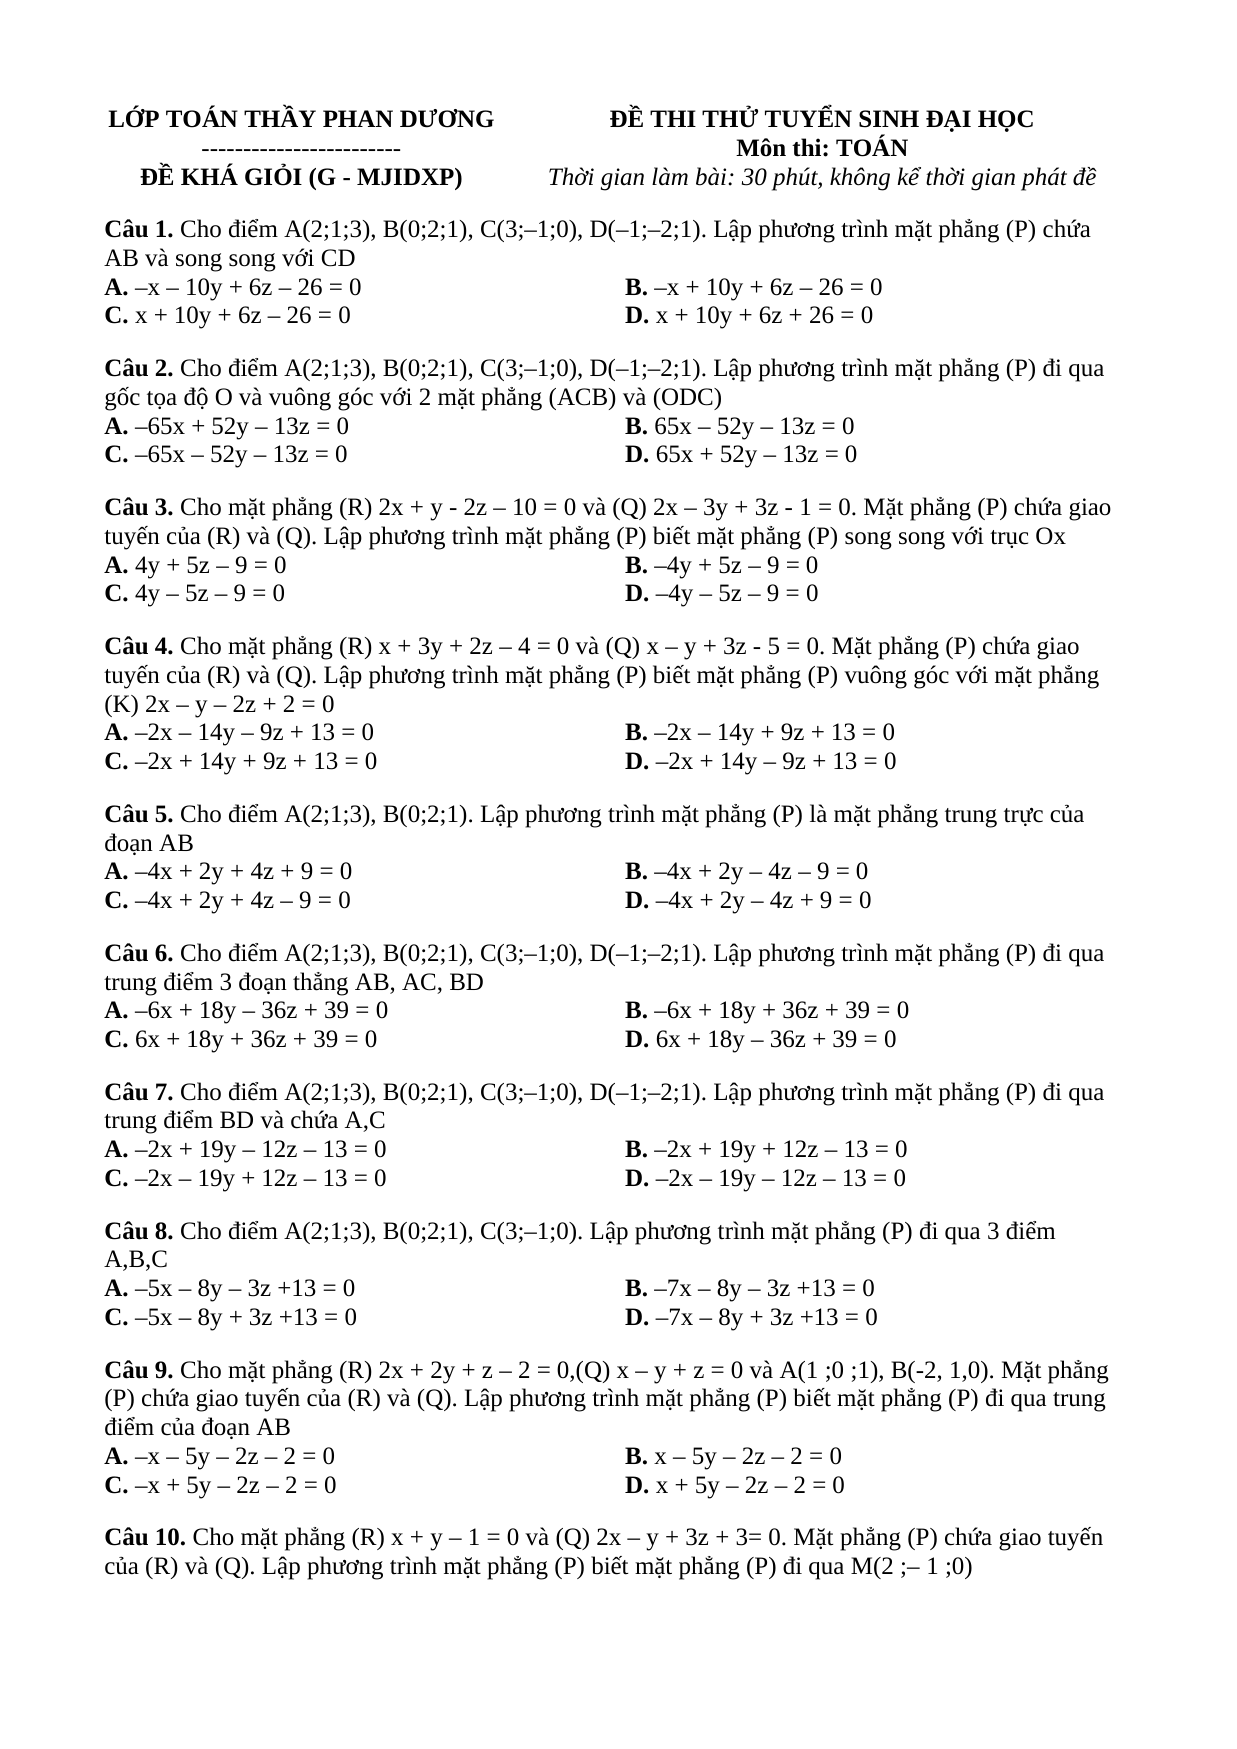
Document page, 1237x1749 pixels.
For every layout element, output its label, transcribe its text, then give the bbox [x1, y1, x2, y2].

table_cell A. –x – 10y + 6z – 26 = 0 [93, 272, 614, 301]
table_cell A. –5x – 8y – 3z +13 = 0 [93, 1273, 614, 1302]
table_cell B. –2x + 19y + 12z – 13 = 0 [614, 1134, 1134, 1163]
table_cell A. –2x + 19y – 12z – 13 = 0 [93, 1134, 614, 1163]
table_header Câu 8. Cho điểm A(2;1;3), B(0;2;1), C(3;–1;0). Lập phương trình mặt phẳng (P) đi qua 3 điểm A,B,C [93, 1216, 1134, 1273]
table_header Câu 2. Cho điểm A(2;1;3), B(0;2;1), C(3;–1;0), D(–1;–2;1). Lập phương trình mặt phẳng (P) đi qua gốc tọa độ O và vuông góc với 2 mặt phẳng (ACB) và (ODC) [93, 353, 1134, 411]
table_cell C. –4x + 2y + 4z – 9 = 0 [93, 885, 614, 914]
table_cell D. 6x + 18y – 36z + 39 = 0 [614, 1024, 1134, 1053]
table_cell C. –2x – 19y + 12z – 13 = 0 [93, 1163, 614, 1192]
table_cell D. –7x – 8y + 3z +13 = 0 [614, 1302, 1134, 1331]
table_header Câu 3. Cho mặt phẳng (R) 2x + y - 2z – 10 = 0 và (Q) 2x – 3y + 3z - 1 = 0. Mặt phẳng (P) chứa giao tuyến của (R) và (Q). Lập phương trình mặt phẳng (P) biết mặt phẳng (P) song song với trục Ox [93, 492, 1134, 550]
table_header Đề thi thử tuyển sinh Đại học Môn thi: TOÁN [510, 104, 1134, 162]
table_cell D. 65x + 52y – 13z = 0 [614, 440, 1134, 468]
table_cell C. –x + 5y – 2z – 2 = 0 [93, 1470, 614, 1498]
table_cell B. 65x – 52y – 13z = 0 [614, 411, 1134, 439]
table_header Câu 9. Cho mặt phẳng (R) 2x + 2y + z – 2 = 0,(Q) x – y + z = 0 và A(1 ;0 ;1), B(-2, 1,0). Mặt phẳng (P) chứa giao tuyến của (R) và (Q). Lập phương trình mặt phẳng (P) biết mặt phẳng (P) đi qua trung điểm của đoạn AB [93, 1355, 1134, 1441]
table_cell B. –4x + 2y – 4z – 9 = 0 [614, 856, 1134, 885]
table_cell B. –x + 10y + 6z – 26 = 0 [614, 272, 1134, 301]
table_cell C. –5x – 8y + 3z +13 = 0 [93, 1302, 614, 1331]
table_header Câu 4. Cho mặt phẳng (R) x + 3y + 2z – 4 = 0 và (Q) x – y + 3z - 5 = 0. Mặt phẳng (P) chứa giao tuyến của (R) và (Q). Lập phương trình mặt phẳng (P) biết mặt phẳng (P) vuông góc với mặt phẳng (K) 2x – y – 2z + 2 = 0 [93, 631, 1134, 717]
table_cell D. –4y – 5z – 9 = 0 [614, 579, 1134, 607]
table_header Lớp toán thầy Phan Dương ------------------------ [93, 104, 509, 162]
table_cell A. 4y + 5z – 9 = 0 [93, 550, 614, 578]
table_cell C. 4y – 5z – 9 = 0 [93, 579, 614, 607]
table_header Câu 7. Cho điểm A(2;1;3), B(0;2;1), C(3;–1;0), D(–1;–2;1). Lập phương trình mặt phẳng (P) đi qua trung điểm BD và chứa A,C [93, 1077, 1134, 1134]
table_cell A. –x – 5y – 2z – 2 = 0 [93, 1441, 614, 1470]
table_cell D. –2x – 19y – 12z – 13 = 0 [614, 1163, 1134, 1192]
table_cell A. –65x + 52y – 13z = 0 [93, 411, 614, 439]
table_cell A. –6x + 18y – 36z + 39 = 0 [93, 995, 614, 1024]
table_header Câu 1. Cho điểm A(2;1;3), B(0;2;1), C(3;–1;0), D(–1;–2;1). Lập phương trình mặt phẳng (P) chứa AB và song song với CD [93, 214, 1134, 272]
table_cell D. –4x + 2y – 4z + 9 = 0 [614, 885, 1134, 914]
table_cell B. –2x – 14y + 9z + 13 = 0 [614, 718, 1134, 746]
table_cell Thời gian làm bài: 30 phút, không kể thời gian phát đề [510, 162, 1134, 190]
table_cell D. x + 10y + 6z + 26 = 0 [614, 301, 1134, 329]
table_cell D. –2x + 14y – 9z + 13 = 0 [614, 746, 1134, 775]
table_cell C. 6x + 18y + 36z + 39 = 0 [93, 1024, 614, 1053]
table_cell B. –4y + 5z – 9 = 0 [614, 550, 1134, 578]
table_cell B. –6x + 18y + 36z + 39 = 0 [614, 995, 1134, 1024]
table_cell C. x + 10y + 6z – 26 = 0 [93, 301, 614, 329]
table_cell C. –2x + 14y + 9z + 13 = 0 [93, 746, 614, 775]
table_cell A. –4x + 2y + 4z + 9 = 0 [93, 856, 614, 885]
table_cell B. x – 5y – 2z – 2 = 0 [614, 1441, 1134, 1470]
table_cell B. –7x – 8y – 3z +13 = 0 [614, 1273, 1134, 1302]
table_header Câu 10. Cho mặt phẳng (R) x + y – 1 = 0 và (Q) 2x – y + 3z + 3= 0. Mặt phẳng (P) chứa giao tuyến của (R) và (Q). Lập phương trình mặt phẳng (P) biết mặt phẳng (P) đi qua M(2 ;– 1 ;0) [93, 1523, 1134, 1580]
table_header Câu 6. Cho điểm A(2;1;3), B(0;2;1), C(3;–1;0), D(–1;–2;1). Lập phương trình mặt phẳng (P) đi qua trung điểm 3 đoạn thẳng AB, AC, BD [93, 938, 1134, 995]
table_header Câu 5. Cho điểm A(2;1;3), B(0;2;1). Lập phương trình mặt phẳng (P) là mặt phẳng trung trực của đoạn AB [93, 799, 1134, 856]
table_cell Đề khá giỏi (G - MJIDXP) [93, 162, 509, 190]
table_cell D. x + 5y – 2z – 2 = 0 [614, 1470, 1134, 1498]
table_cell A. –2x – 14y – 9z + 13 = 0 [93, 718, 614, 746]
table_cell C. –65x – 52y – 13z = 0 [93, 440, 614, 468]
